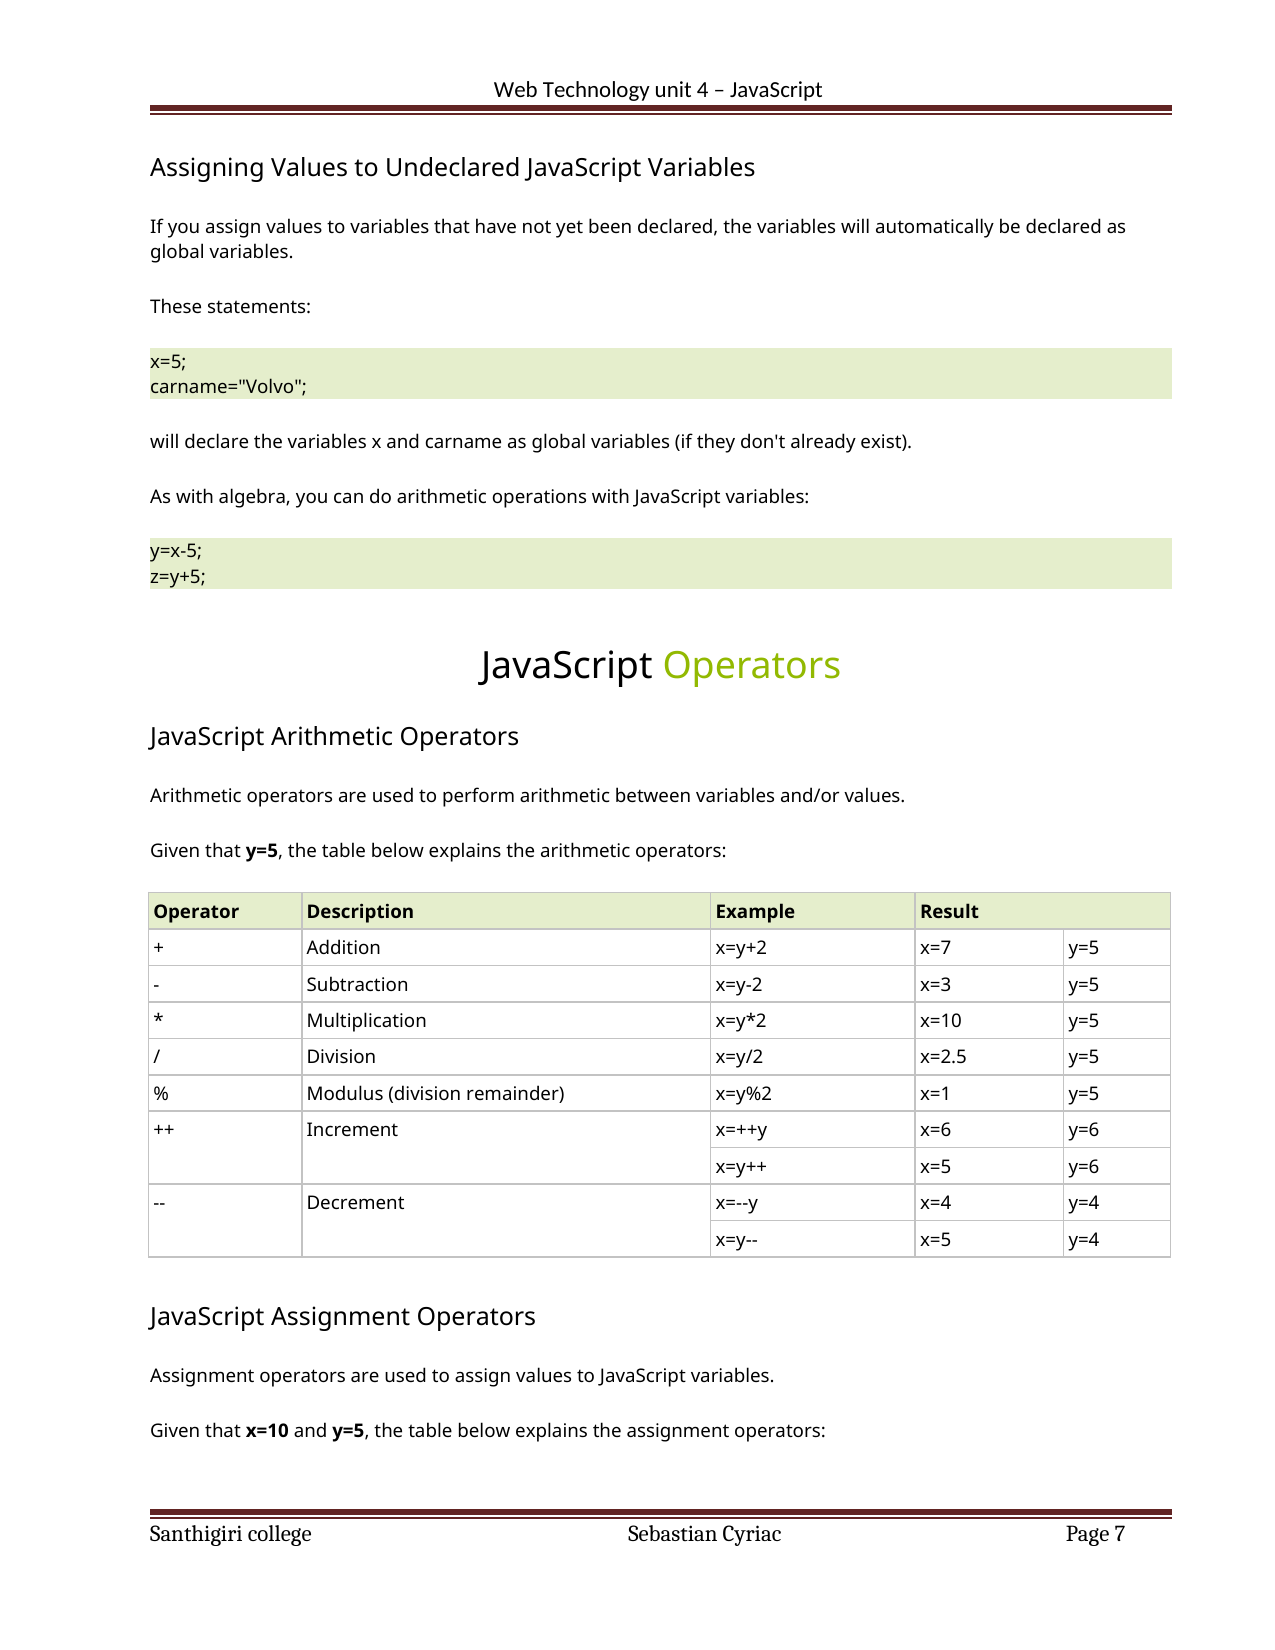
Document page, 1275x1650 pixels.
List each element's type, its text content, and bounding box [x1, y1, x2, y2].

table_cell x=y++ [711, 1148, 914, 1183]
table_cell x=3 [916, 966, 1063, 1001]
table_cell x=++y [711, 1112, 914, 1147]
table_cell y=5 [1064, 1003, 1170, 1037]
table_cell x=y/2 [711, 1039, 914, 1074]
table_cell Increment [303, 1112, 710, 1183]
table_cell x=10 [916, 1003, 1063, 1037]
table_cell x=y%2 [711, 1076, 914, 1110]
table_cell ++ [149, 1112, 301, 1183]
table_cell y=5 [1064, 966, 1170, 1001]
table_cell y=5 [1064, 930, 1170, 964]
table_cell y=4 [1064, 1221, 1170, 1256]
table_cell y=6 [1064, 1148, 1170, 1183]
table_cell y=4 [1064, 1185, 1170, 1220]
table_cell x=y*2 [711, 1003, 914, 1037]
text JavaScript Operators [150, 639, 1172, 690]
text If you assign values to variables that have not yet been declared, the variables will automatically be declared as global variables. [150, 213, 1172, 264]
table_cell * [149, 1003, 301, 1037]
text Assigning Values to Undeclared JavaScript Variables [150, 150, 1172, 184]
text x=5; carname="Volvo"; [150, 348, 1172, 399]
text As with algebra, you can do arithmetic operations with JavaScript variables: [150, 483, 1172, 508]
text Given that y=5, the table below explains the arithmetic operators: [150, 837, 1172, 862]
table_cell x=5 [916, 1221, 1063, 1256]
text y=x-5; z=y+5; [150, 538, 1172, 589]
table_cell Addition [303, 930, 710, 964]
table_cell x=6 [916, 1112, 1063, 1147]
table_cell x=5 [916, 1148, 1063, 1183]
table_cell Division [303, 1039, 710, 1074]
text These statements: [150, 293, 1172, 319]
text Arithmetic operators are used to perform arithmetic between variables and/or values. [150, 782, 1172, 808]
table_cell Subtraction [303, 966, 710, 1001]
table_header Example [711, 893, 914, 928]
table_cell Modulus (division remainder) [303, 1076, 710, 1110]
table_cell y=5 [1064, 1076, 1170, 1110]
table_cell - [149, 966, 301, 1001]
table_header Result [916, 893, 1170, 928]
table_cell y=6 [1064, 1112, 1170, 1147]
table_header Operator [149, 893, 301, 928]
table_cell x=y+2 [711, 930, 914, 964]
text Given that x=10 and y=5, the table below explains the assignment operators: [150, 1417, 1172, 1442]
table_cell x=1 [916, 1076, 1063, 1110]
table_cell x=y-- [711, 1221, 914, 1256]
table_cell % [149, 1076, 301, 1110]
table_cell Decrement [303, 1185, 710, 1256]
table_cell Multiplication [303, 1003, 710, 1037]
text will declare the variables x and carname as global variables (if they don't already exist). [150, 428, 1172, 454]
table_cell y=5 [1064, 1039, 1170, 1074]
table_cell x=2.5 [916, 1039, 1063, 1074]
text JavaScript Arithmetic Operators [150, 719, 1172, 753]
table_cell / [149, 1039, 301, 1074]
table_cell -- [149, 1185, 301, 1256]
table_cell x=7 [916, 930, 1063, 964]
text Assignment operators are used to assign values to JavaScript variables. [150, 1362, 1172, 1388]
text JavaScript Assignment Operators [150, 1299, 1172, 1333]
table_cell x=--y [711, 1185, 914, 1220]
table_cell x=4 [916, 1185, 1063, 1220]
table_cell + [149, 930, 301, 964]
table_header Description [303, 893, 710, 928]
table_cell x=y-2 [711, 966, 914, 1001]
